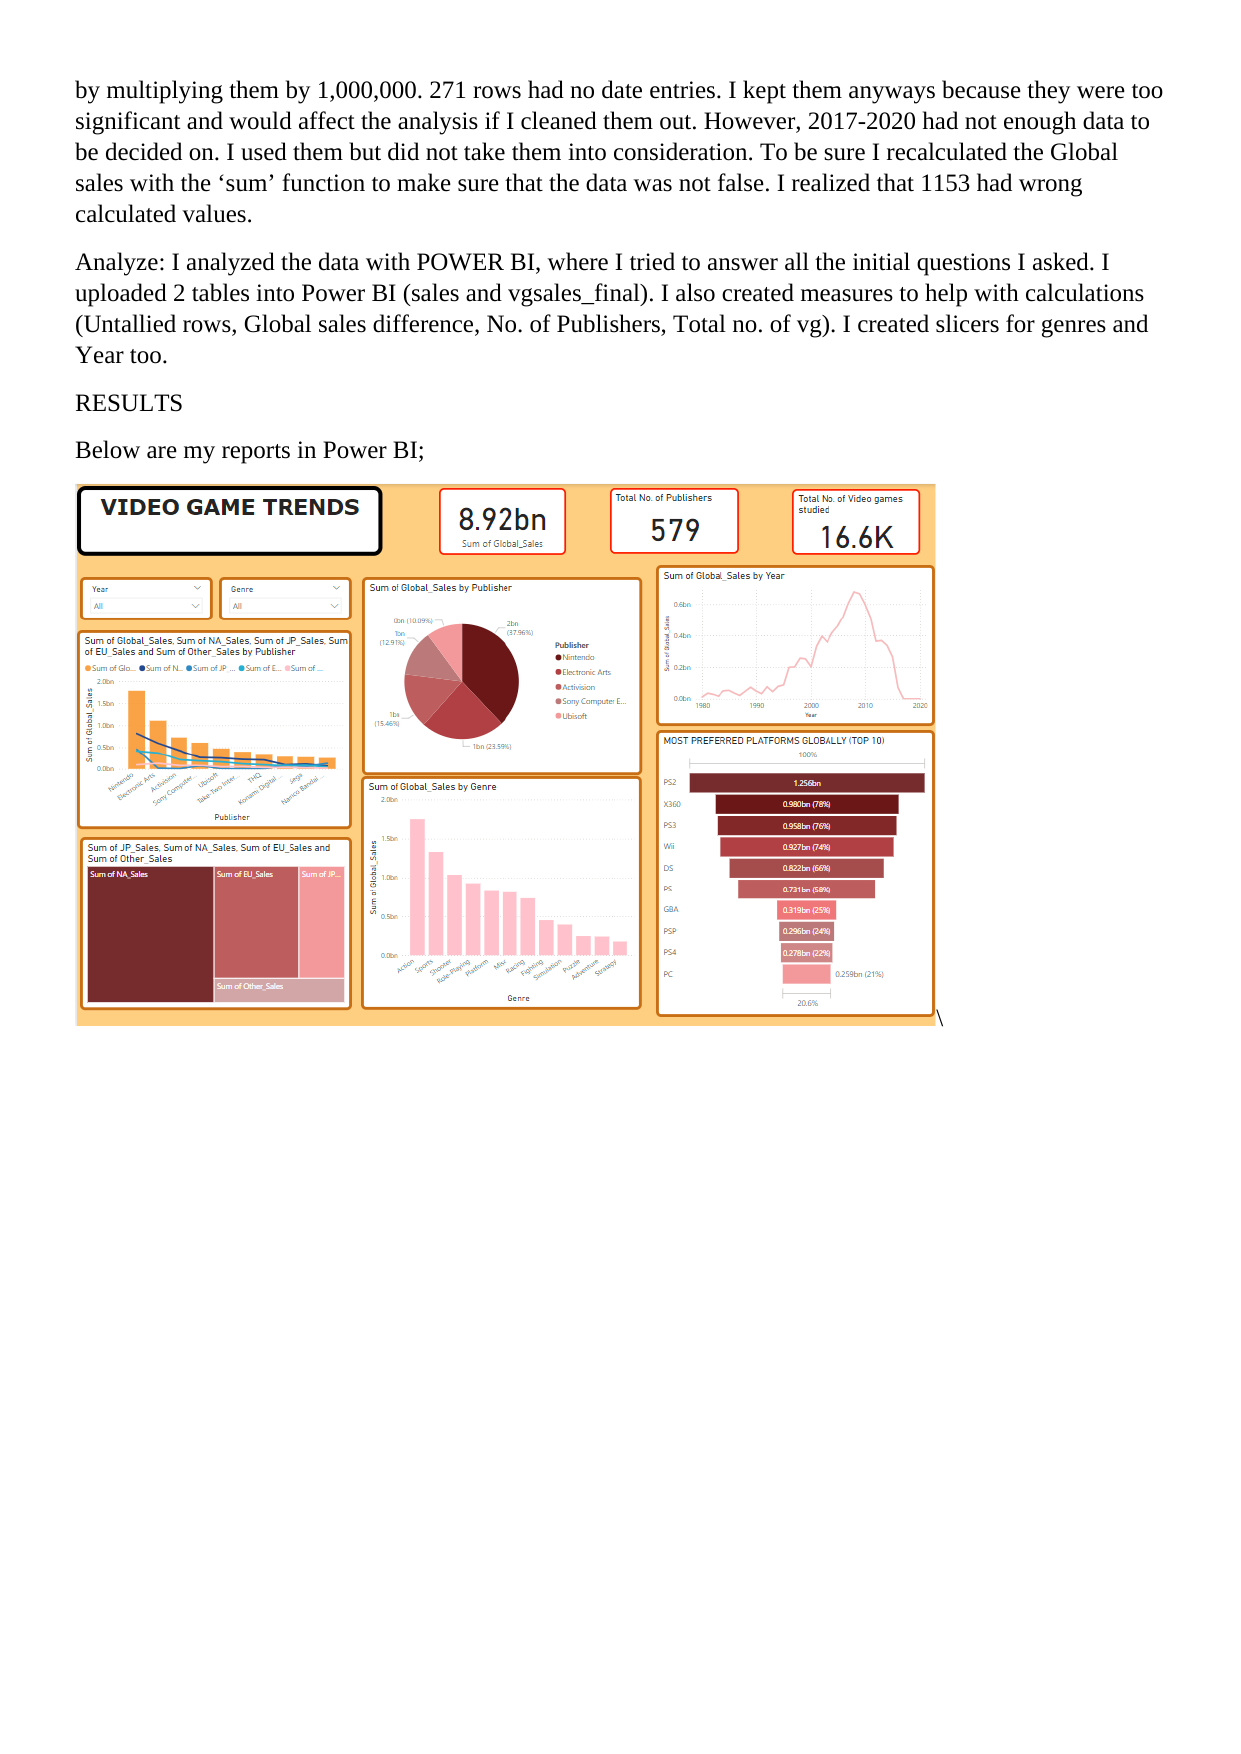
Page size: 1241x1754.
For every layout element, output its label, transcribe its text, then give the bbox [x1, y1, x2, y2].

text Analyze: I analyzed the data with POWER BI, where I tried to answer all the initial questions I asked. I uploaded 2 tables into Power BI (sales and vgsales_final). I also created measures to help with calculations (Untallied rows, Global sales difference, No. of Publishers, Total no. of vg). I created slicers for genres and Year too. [75, 247, 1165, 369]
picture [75, 483, 936, 1026]
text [75, 75, 1165, 228]
text RESULTS [75, 388, 1165, 416]
text Below are my reports in Power BI; [75, 435, 1165, 464]
